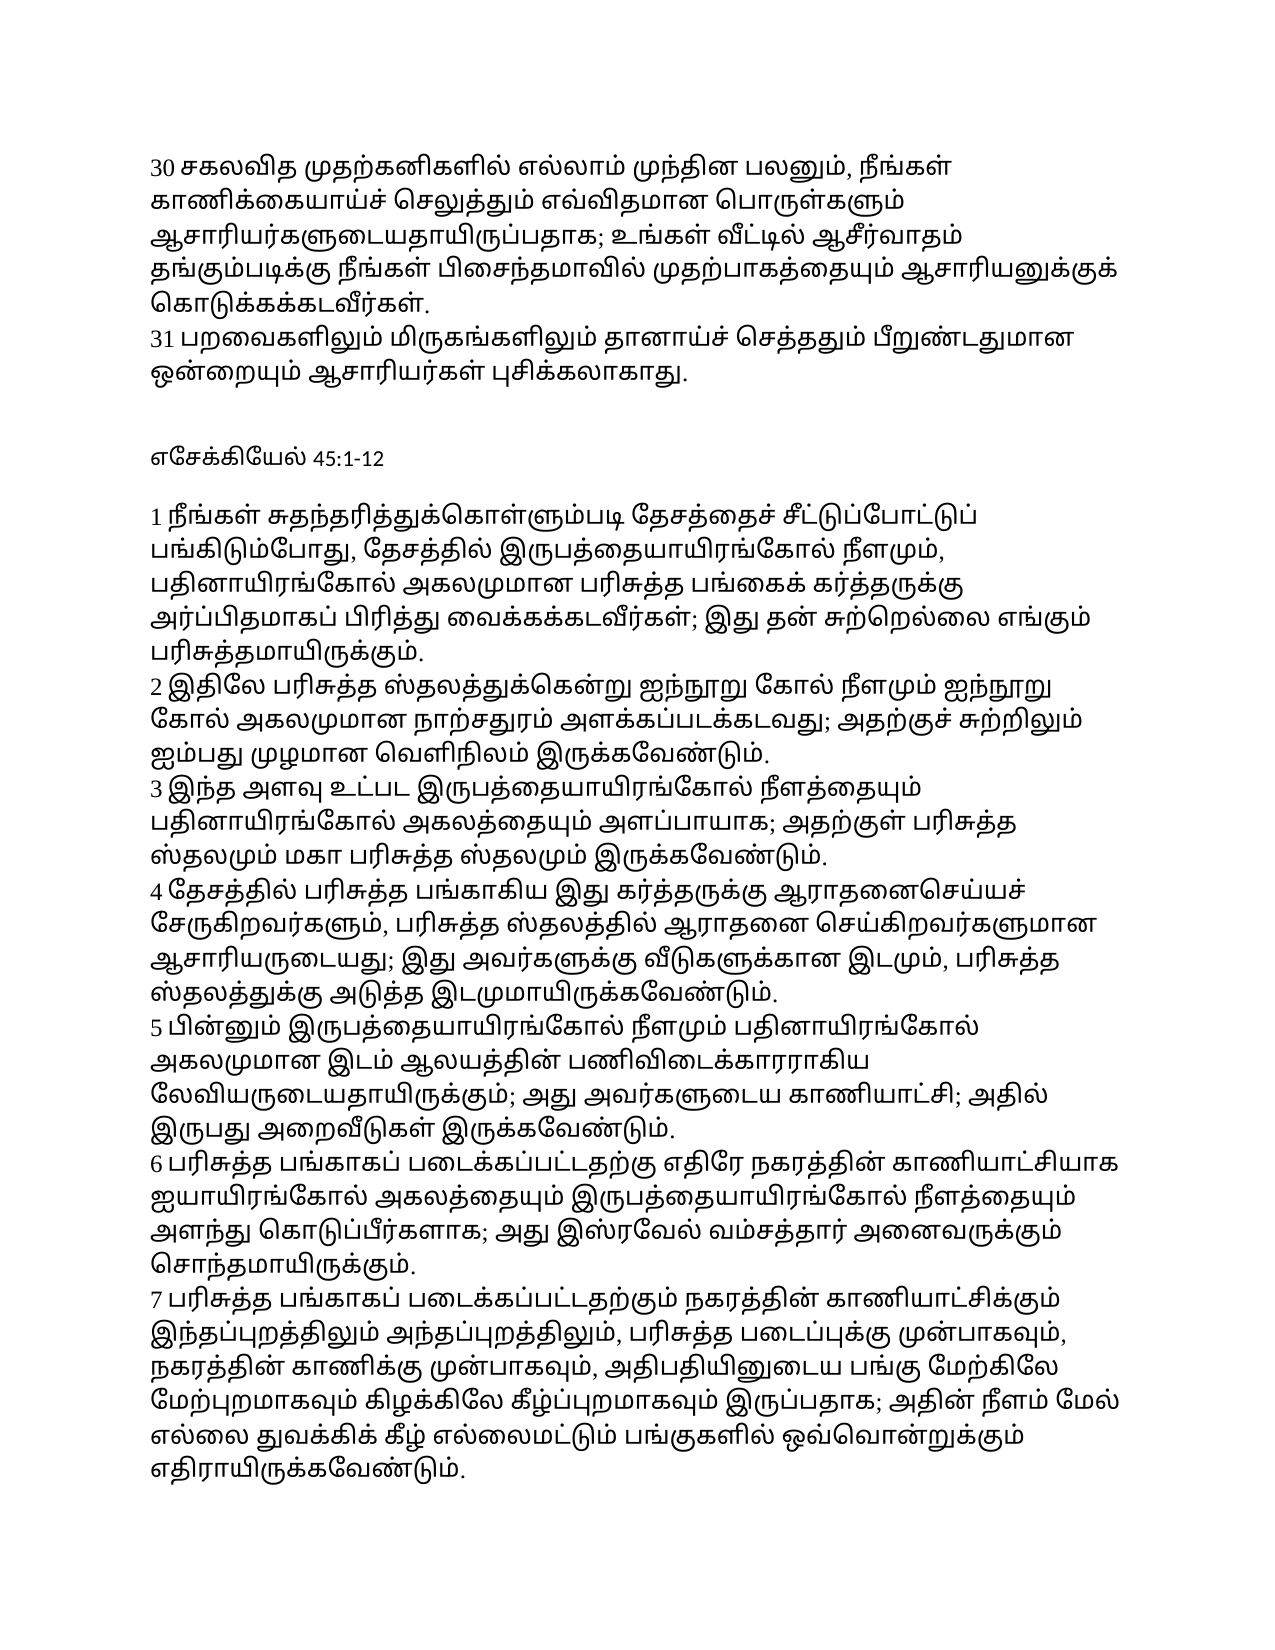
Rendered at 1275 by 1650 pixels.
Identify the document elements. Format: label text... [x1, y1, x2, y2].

text 30சகலவித முதற்கனிகளில் எல்லாம் முந்தின பலனும், நீங்கள் காணிக்கையாய்ச் செலுத்தும் எவ்விதமான பொருள்களும் ஆசாரியர்களுடையதாயிருப்பதாக; உங்கள் வீட்டில் ஆசீர்வாதம் தங்கும்படிக்கு நீங்கள் பிசைந்தமாவில் முதற்பாகத்தையும் ஆசாரியனுக்குக் கொடுக்கக்கடவீர்கள். [150, 150, 1125, 320]
text 2இதிலே பரிசுத்த ஸ்தலத்துக்கென்று ஐந்நூறு கோல் நீளமும் ஐந்நூறு கோல் அகலமுமான நாற்சதுரம் அளக்கப்படக்கடவது; அதற்குச் சுற்றிலும் ஐம்பது முழமான வெளிநிலம் இருக்கவேண்டும். [150, 669, 1125, 771]
text 31பறவைகளிலும் மிருகங்களிலும் தானாய்ச் செத்ததும் பீறுண்டதுமான ஒன்றையும் ஆசாரியர்கள் புசிக்கலாகாது. [150, 320, 1125, 388]
text 3இந்த அளவு உட்பட இருபத்தையாயிரங்கோல் நீளத்தையும் பதினாயிரங்கோல் அகலத்தையும் அளப்பாயாக; அதற்குள் பரிசுத்த ஸ்தலமும் மகா பரிசுத்த ஸ்தலமும் இருக்கவேண்டும். [150, 771, 1125, 873]
text எசேக்கியேல் 45:1-12 [150, 441, 1125, 473]
text 4தேசத்தில் பரிசுத்த பங்காகிய இது கர்த்தருக்கு ஆராதனைசெய்யச் சேருகிறவர்களும், பரிசுத்த ஸ்தலத்தில் ஆராதனை செய்கிறவர்களுமான ஆசாரியருடையது; இது அவர்களுக்கு வீடுகளுக்கான இடமும், பரிசுத்த ஸ்தலத்துக்கு அடுத்த இடமுமாயிருக்கவேண்டும். [150, 873, 1125, 1009]
text 5பின்னும் இருபத்தையாயிரங்கோல் நீளமும் பதினாயிரங்கோல் அகலமுமான இடம் ஆலயத்தின் பணிவிடைக்காரராகிய லேவியருடையதாயிருக்கும்; அது அவர்களுடைய காணியாட்சி; அதில் இருபது அறைவீடுகள் இருக்கவேண்டும். [150, 1009, 1125, 1146]
text 7பரிசுத்த பங்காகப் படைக்கப்பட்டதற்கும் நகரத்தின் காணியாட்சிக்கும் இந்தப்புறத்திலும் அந்தப்புறத்திலும், பரிசுத்த படைப்புக்கு முன்பாகவும், நகரத்தின் காணிக்கு முன்பாகவும், அதிபதியினுடைய பங்கு மேற்கிலே மேற்புறமாகவும் கிழக்கிலே கீழ்ப்புறமாகவும் இருப்பதாக; அதின் நீளம் மேல் எல்லை துவக்கிக் கீழ் எல்லைமட்டும் பங்குகளில் ஒவ்வொன்றுக்கும் எதிராயிருக்கவேண்டும். [150, 1282, 1125, 1486]
text 6பரிசுத்த பங்காகப் படைக்கப்பட்டதற்கு எதிரே நகரத்தின் காணியாட்சியாக ஐயாயிரங்கோல் அகலத்தையும் இருபத்தையாயிரங்கோல் நீளத்தையும் அளந்து கொடுப்பீர்களாக; அது இஸ்ரவேல் வம்சத்தார் அனைவருக்கும் சொந்தமாயிருக்கும். [150, 1146, 1125, 1282]
text 1நீங்கள் சுதந்தரித்துக்கொள்ளும்படி தேசத்தைச் சீட்டுப்போட்டுப் பங்கிடும்போது, தேசத்தில் இருபத்தையாயிரங்கோல் நீளமும், பதினாயிரங்கோல் அகலமுமான பரிசுத்த பங்கைக் கர்த்தருக்கு அர்ப்பிதமாகப் பிரித்து வைக்கக்கடவீர்கள்; இது தன் சுற்றெல்லை எங்கும் பரிசுத்தமாயிருக்கும். [150, 498, 1125, 669]
